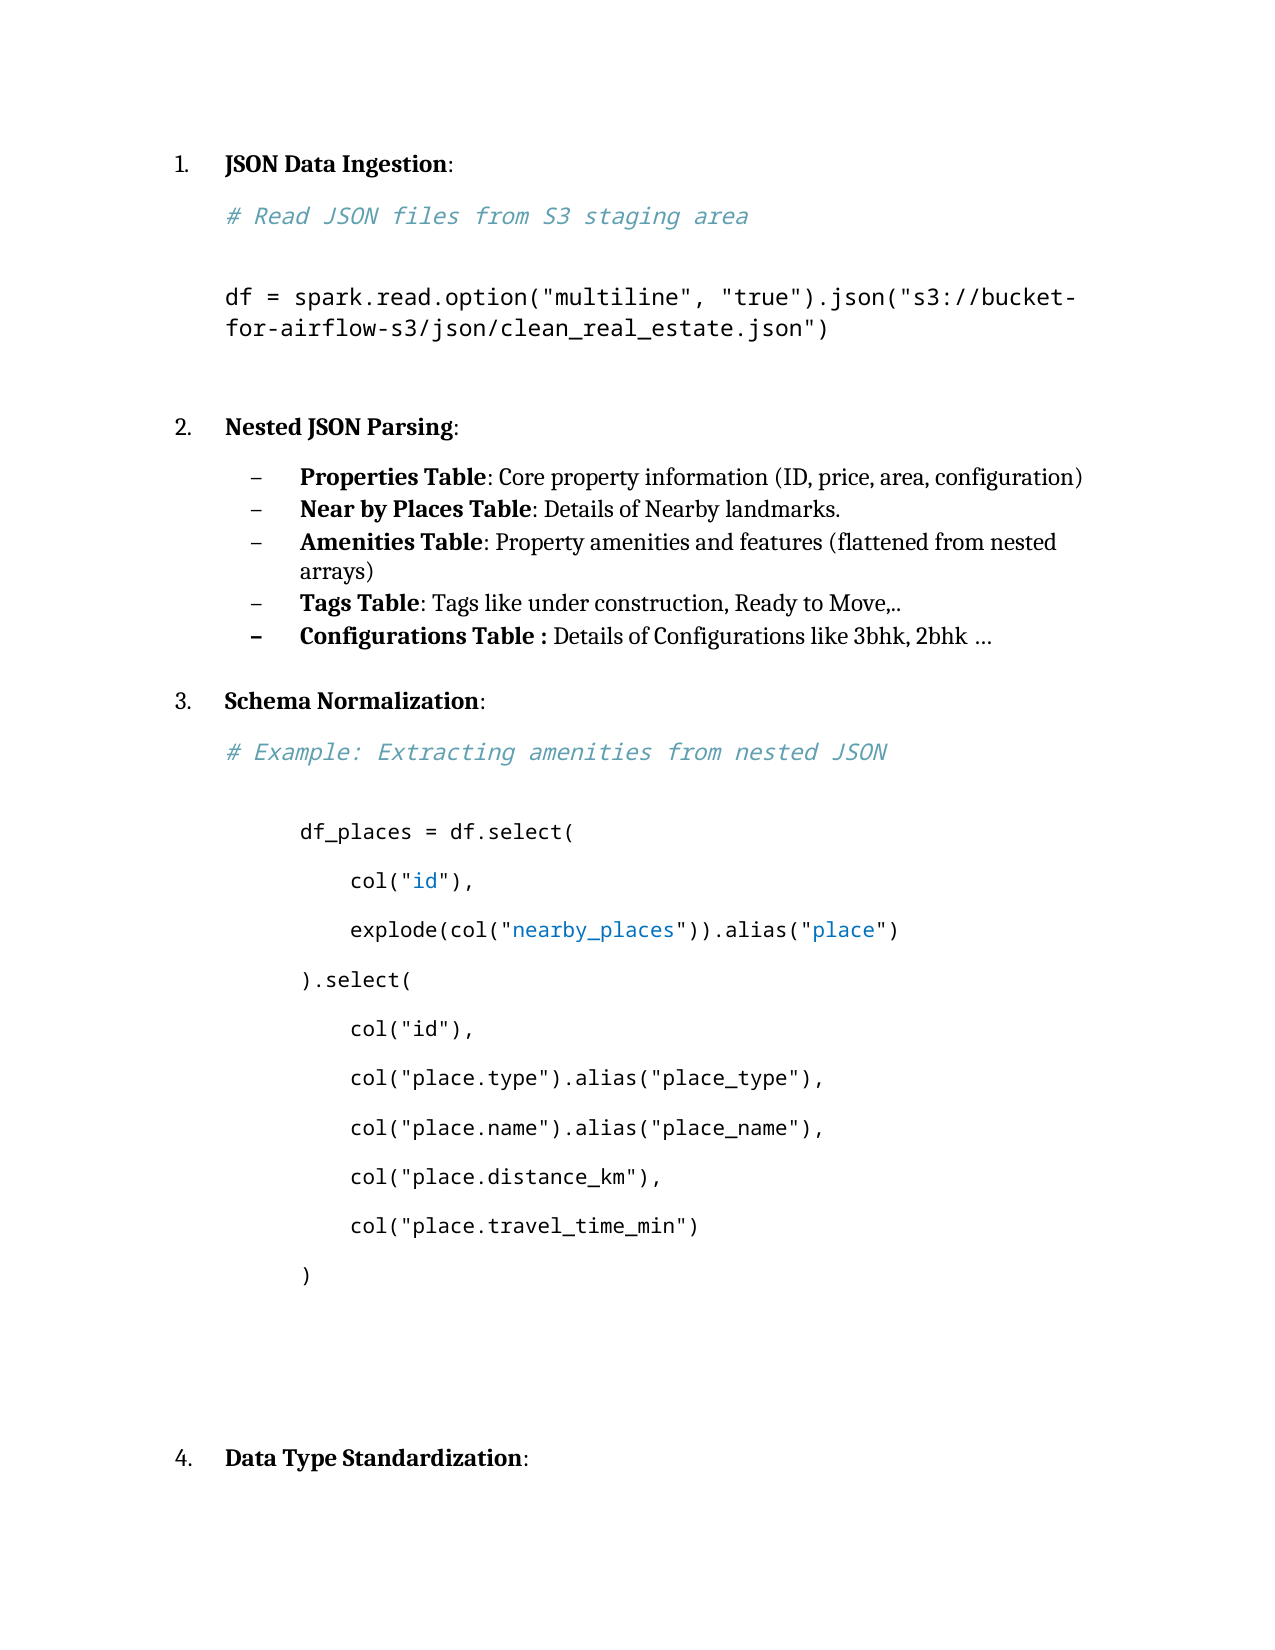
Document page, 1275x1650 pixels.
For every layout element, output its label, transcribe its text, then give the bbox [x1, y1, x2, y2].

list col("place.distance_km"), [250, 1162, 1125, 1190]
list df = spark.read.option("multiline", "true").json("s3://bucket-for-airflow-s3/json/clean_real_estate.json") [175, 252, 1125, 343]
list ) [250, 1261, 1125, 1289]
list Amenities Table: Property amenities and features (flattened from nested arrays) [250, 528, 1125, 585]
list Configurations Table : Details of Configurations like 3bhk, 2bhk … [250, 622, 1125, 650]
list col("place.travel_time_min") [250, 1211, 1125, 1240]
list ).select( [250, 965, 1125, 993]
list df_places = df.select( [250, 788, 1125, 846]
list JSON Data Ingestion: [175, 150, 1125, 179]
list # Example: Extracting amenities from nested JSON [175, 736, 1125, 767]
list col("id"), [250, 1014, 1125, 1043]
list # Read JSON files from S3 staging area [175, 199, 1125, 231]
list col("id"), [250, 866, 1125, 895]
list Properties Table: Core property information (ID, price, area, configuration) [250, 463, 1125, 492]
list Tags Table: Tags like under construction, Ready to Move,.. [250, 589, 1125, 618]
list col("place.type").alias("place_type"), [250, 1063, 1125, 1092]
list Nested JSON Parsing: [175, 413, 1125, 442]
list Schema Normalization: [175, 687, 1125, 715]
list explode(col("nearby_places")).alias("place") [250, 916, 1125, 944]
list Data Type Standardization: [175, 1444, 1125, 1473]
list col("place.name").alias("place_name"), [250, 1113, 1125, 1141]
list Near by Places Table: Details of Nearby landmarks. [250, 495, 1125, 524]
